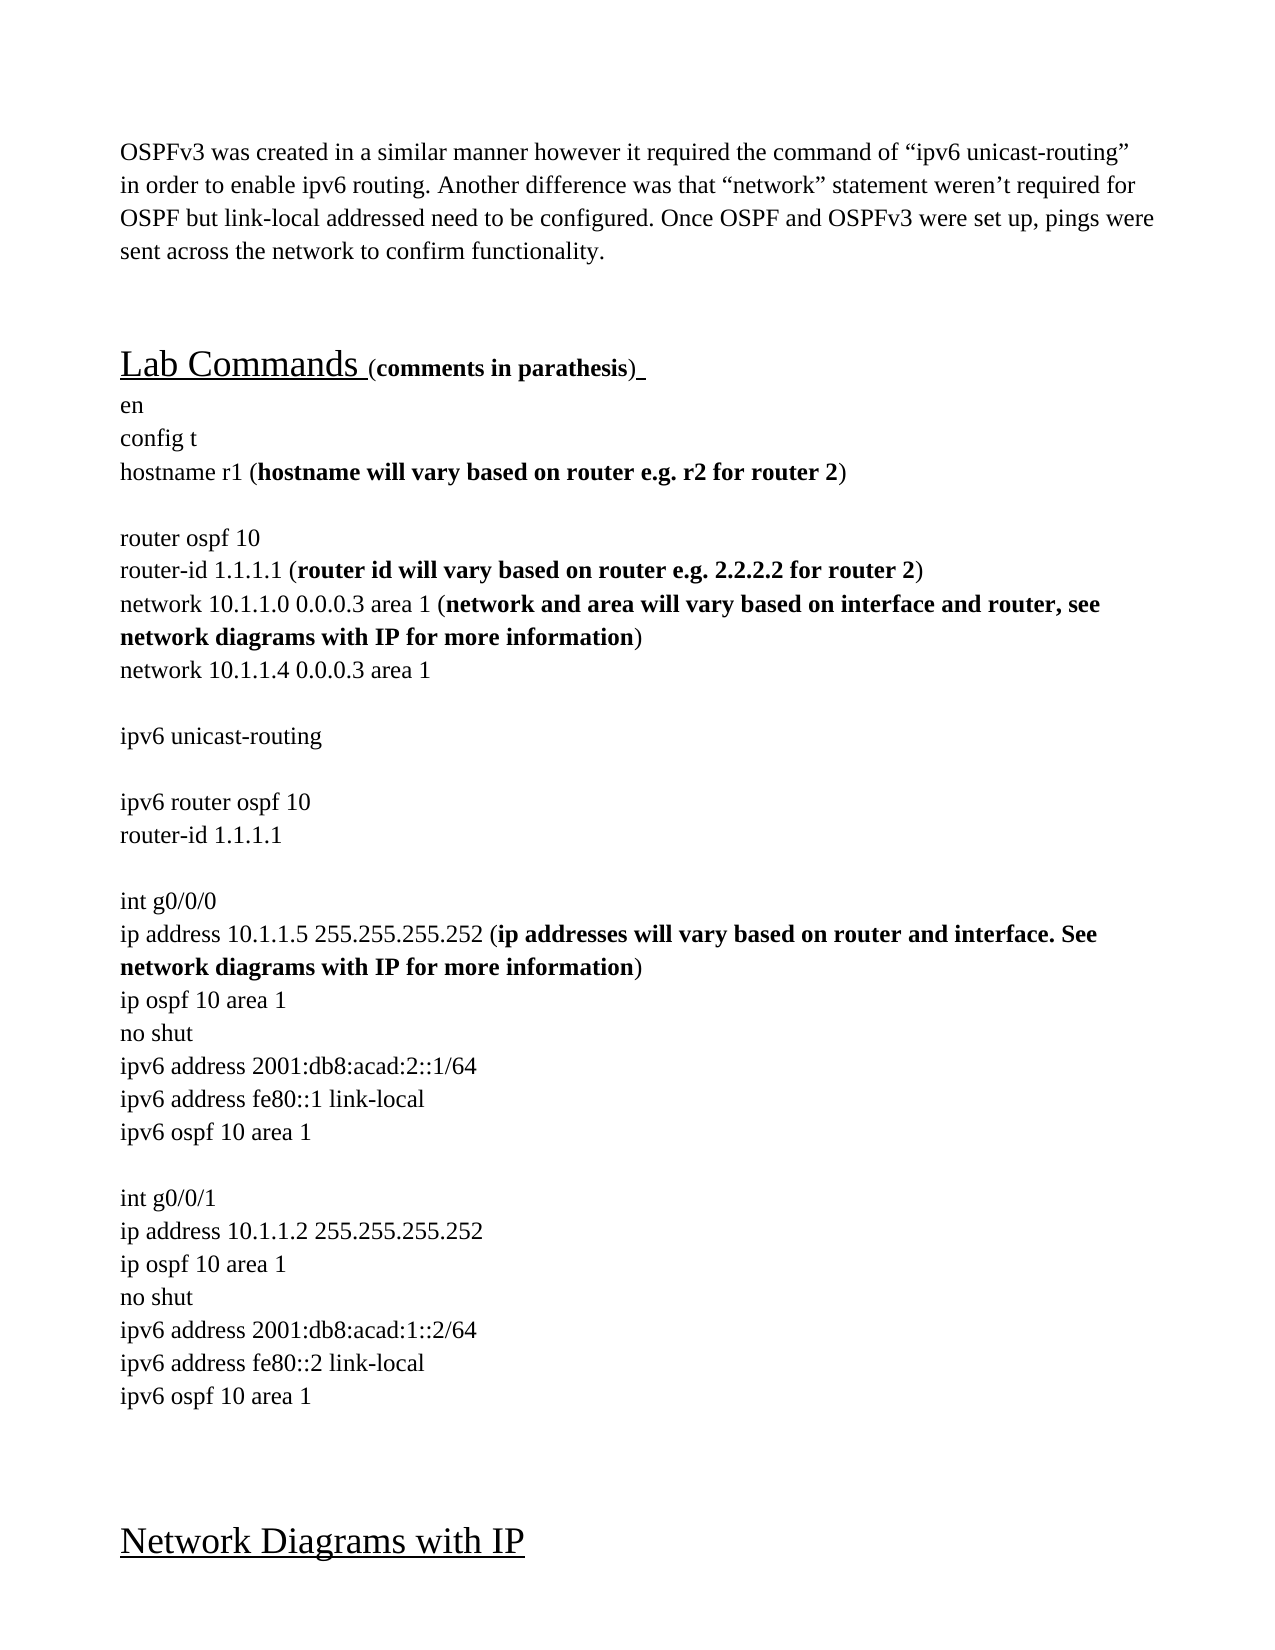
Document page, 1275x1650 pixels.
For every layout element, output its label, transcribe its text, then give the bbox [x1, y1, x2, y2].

text network 10.1.1.4 0.0.0.3 area 1 [120, 655, 1155, 683]
text ipv6 address 2001:db8:acad:2::1/64 [120, 1051, 1155, 1080]
text ipv6 address fe80::1 link-local [120, 1084, 1155, 1113]
text ipv6 address fe80::2 link-local [120, 1348, 1155, 1377]
text ip address 10.1.1.5 255.255.255.252 (ip addresses will vary based on router and interface. See network diagrams with IP for more information) [120, 919, 1155, 981]
text config t [120, 423, 1155, 452]
text ipv6 ospf 10 area 1 [120, 1381, 1155, 1410]
text no shut [120, 1018, 1155, 1047]
text ip address 10.1.1.2 255.255.255.252 [120, 1216, 1155, 1245]
text int g0/0/0 [120, 886, 1155, 914]
text Network Diagrams with IP [120, 1519, 1155, 1562]
text router-id 1.1.1.1 [120, 820, 1155, 848]
text hostname r1 (hostname will vary based on router e.g. r2 for router 2) [120, 457, 1155, 485]
text ipv6 unicast-routing [120, 721, 1155, 749]
text ipv6 router ospf 10 [120, 787, 1155, 816]
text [120, 137, 1155, 265]
text Lab Commands (comments in parathesis) [120, 341, 1155, 384]
text no shut [120, 1282, 1155, 1311]
text ipv6 ospf 10 area 1 [120, 1117, 1155, 1146]
text network 10.1.1.0 0.0.0.3 area 1 (network and area will vary based on interface and router, see network diagrams with IP for more information) [120, 589, 1155, 650]
text en [120, 391, 1155, 419]
text ip ospf 10 area 1 [120, 1249, 1155, 1278]
text router-id 1.1.1.1 (router id will vary based on router e.g. 2.2.2.2 for router 2) [120, 556, 1155, 584]
text ipv6 address 2001:db8:acad:1::2/64 [120, 1315, 1155, 1344]
text int g0/0/1 [120, 1183, 1155, 1212]
text ip ospf 10 area 1 [120, 985, 1155, 1014]
text router ospf 10 [120, 523, 1155, 551]
